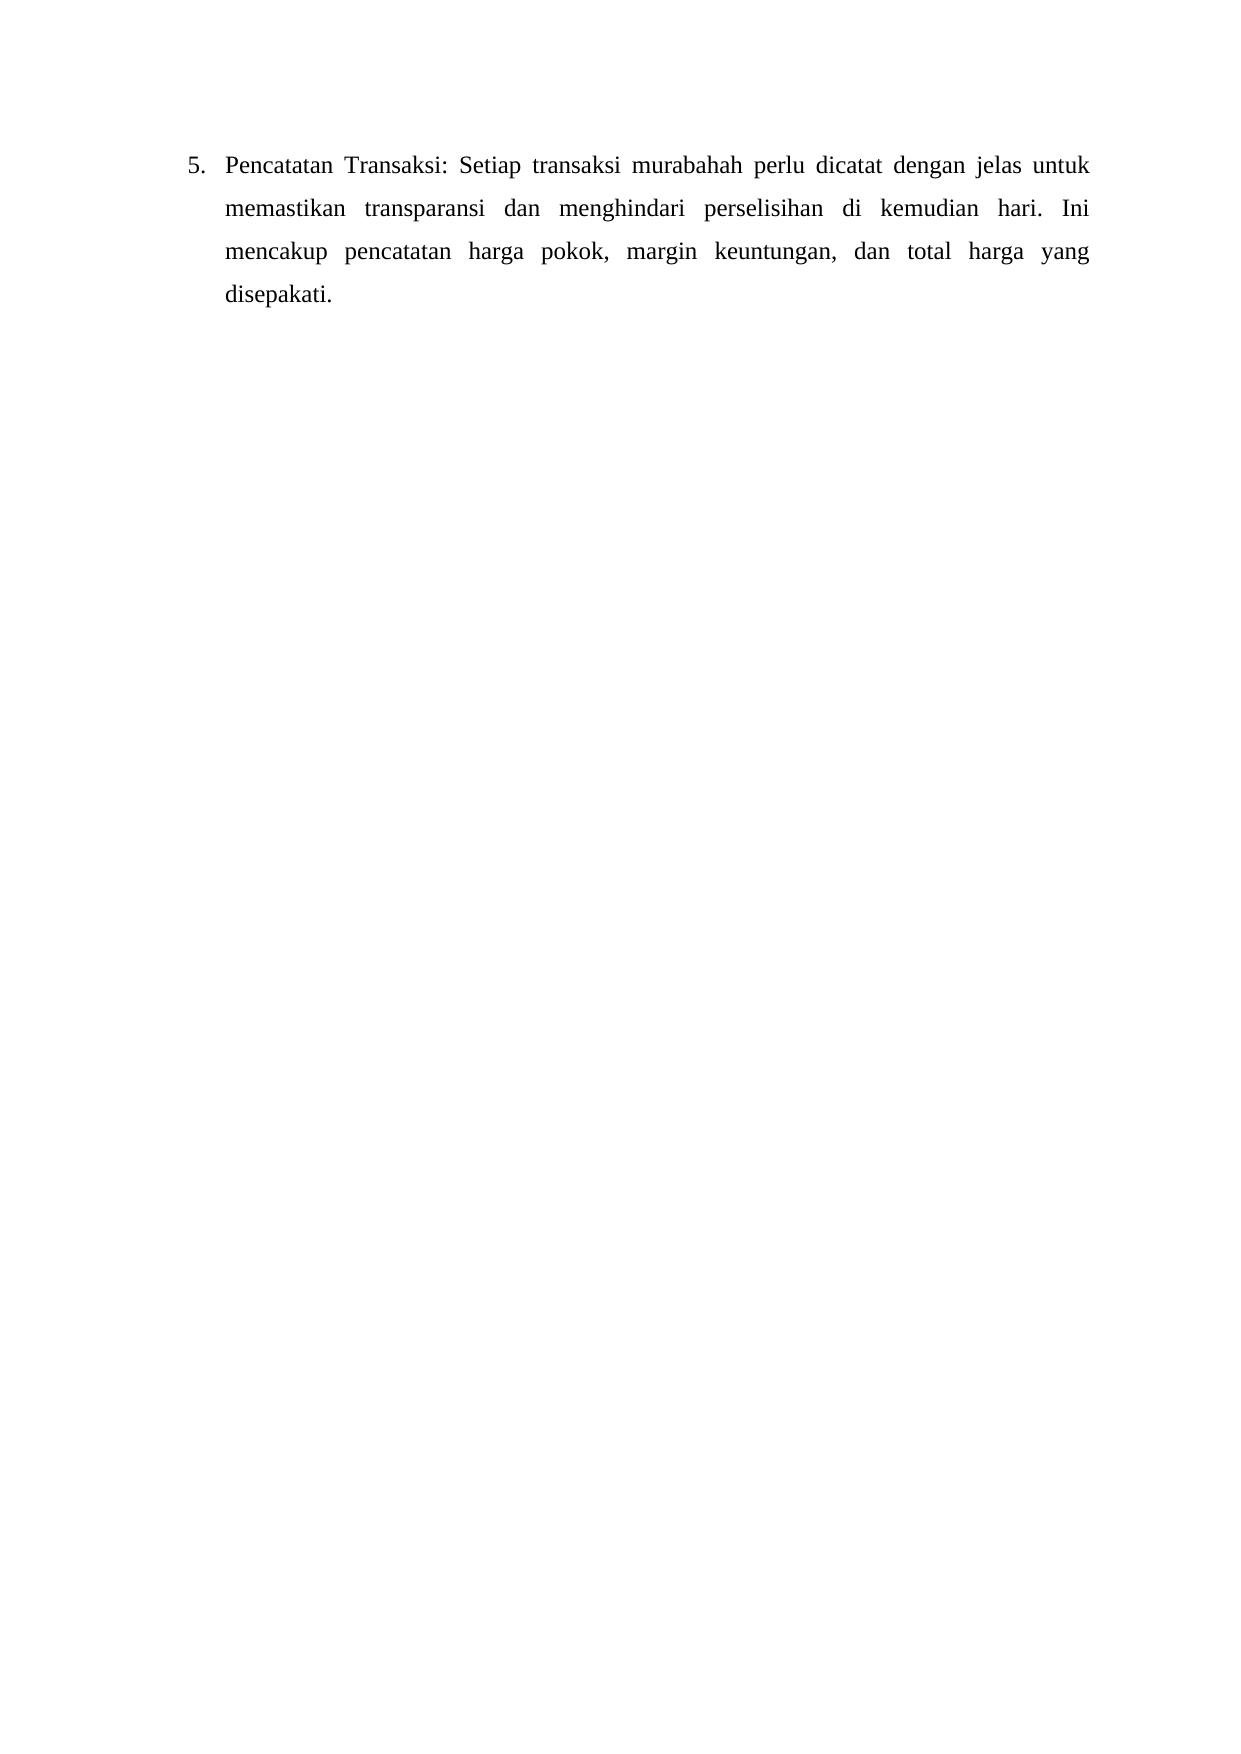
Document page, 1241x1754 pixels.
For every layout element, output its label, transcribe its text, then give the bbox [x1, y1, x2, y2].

list Pencatatan Transaksi: Setiap transaksi murabahah perlu dicatat dengan jelas untuk memastikan transparansi dan menghindari perselisihan di kemudian hari. Ini mencakup pencatatan harga pokok, margin keuntungan, dan total harga yang disepakati. [187, 150, 1090, 308]
